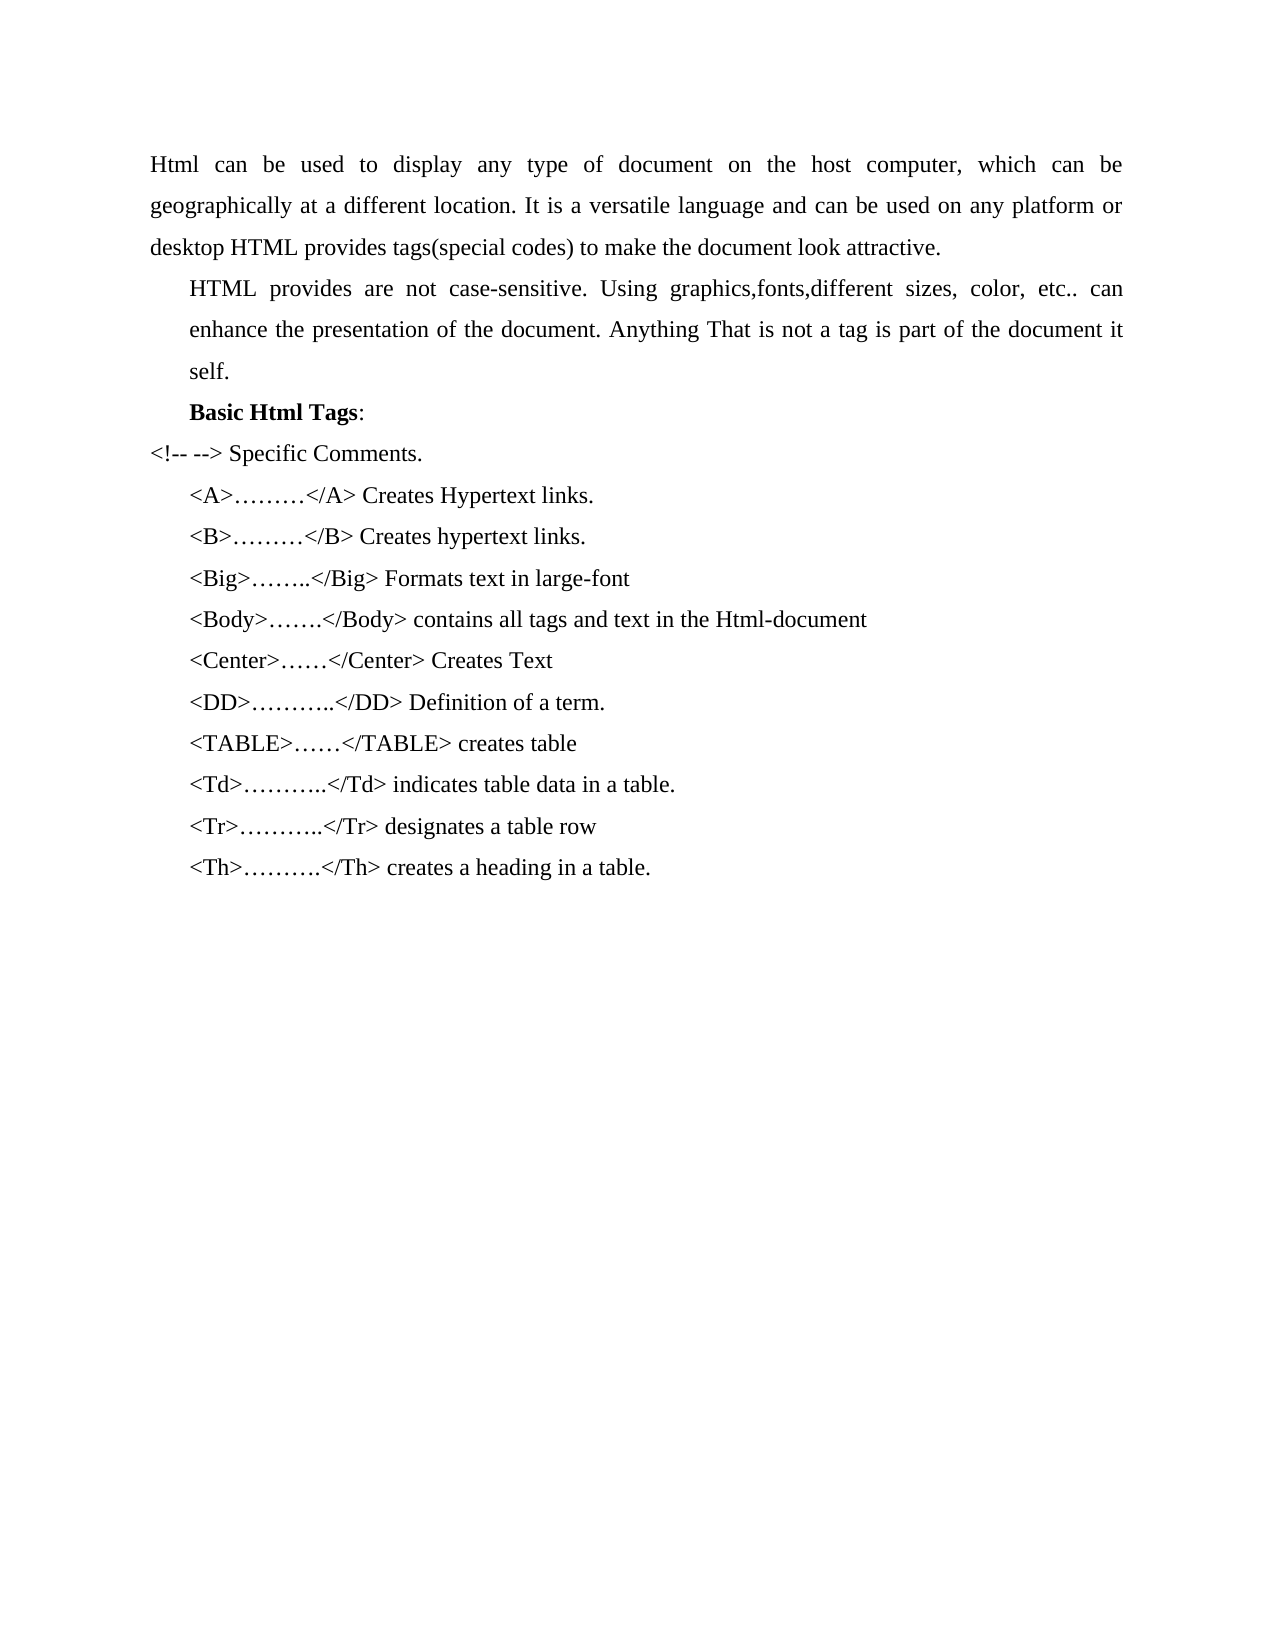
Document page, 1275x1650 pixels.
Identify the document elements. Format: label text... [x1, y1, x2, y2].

list <Th>……….</Th> creates a heading in a table. [189, 853, 1125, 881]
list <A>………</A> Creates Hypertext links. [189, 481, 1125, 508]
list HTML provides are not case-sensitive. Using graphics,fonts,different sizes, color, etc.. can enhance the presentation of the document. Anything That is not a tag is part of the document it self. [189, 274, 1125, 384]
list <Big>……..</Big> Formats text in large-font [189, 563, 1125, 591]
text Html can be used to display any type of document on the host computer, which can be geographically at a different location. It is a versatile language and can be used on any platform or desktop HTML provides tags(special codes) to make the document look attractive. [150, 150, 1125, 260]
list <TABLE>……</TABLE> creates table [189, 729, 1125, 757]
list Basic Html Tags: [189, 398, 1125, 426]
list <DD>………..</DD> Definition of a term. [189, 688, 1125, 715]
list <Tr>………..</Tr> designates a table row [189, 812, 1125, 839]
list <Body>…….</Body> contains all tags and text in the Html-document [189, 605, 1125, 632]
list <B>………</B> Creates hypertext links. [189, 522, 1125, 550]
text <!-- --> Specific Comments. [150, 439, 1125, 467]
list <Center>……</Center> Creates Text [189, 646, 1125, 674]
list <Td>………..</Td> indicates table data in a table. [189, 770, 1125, 798]
